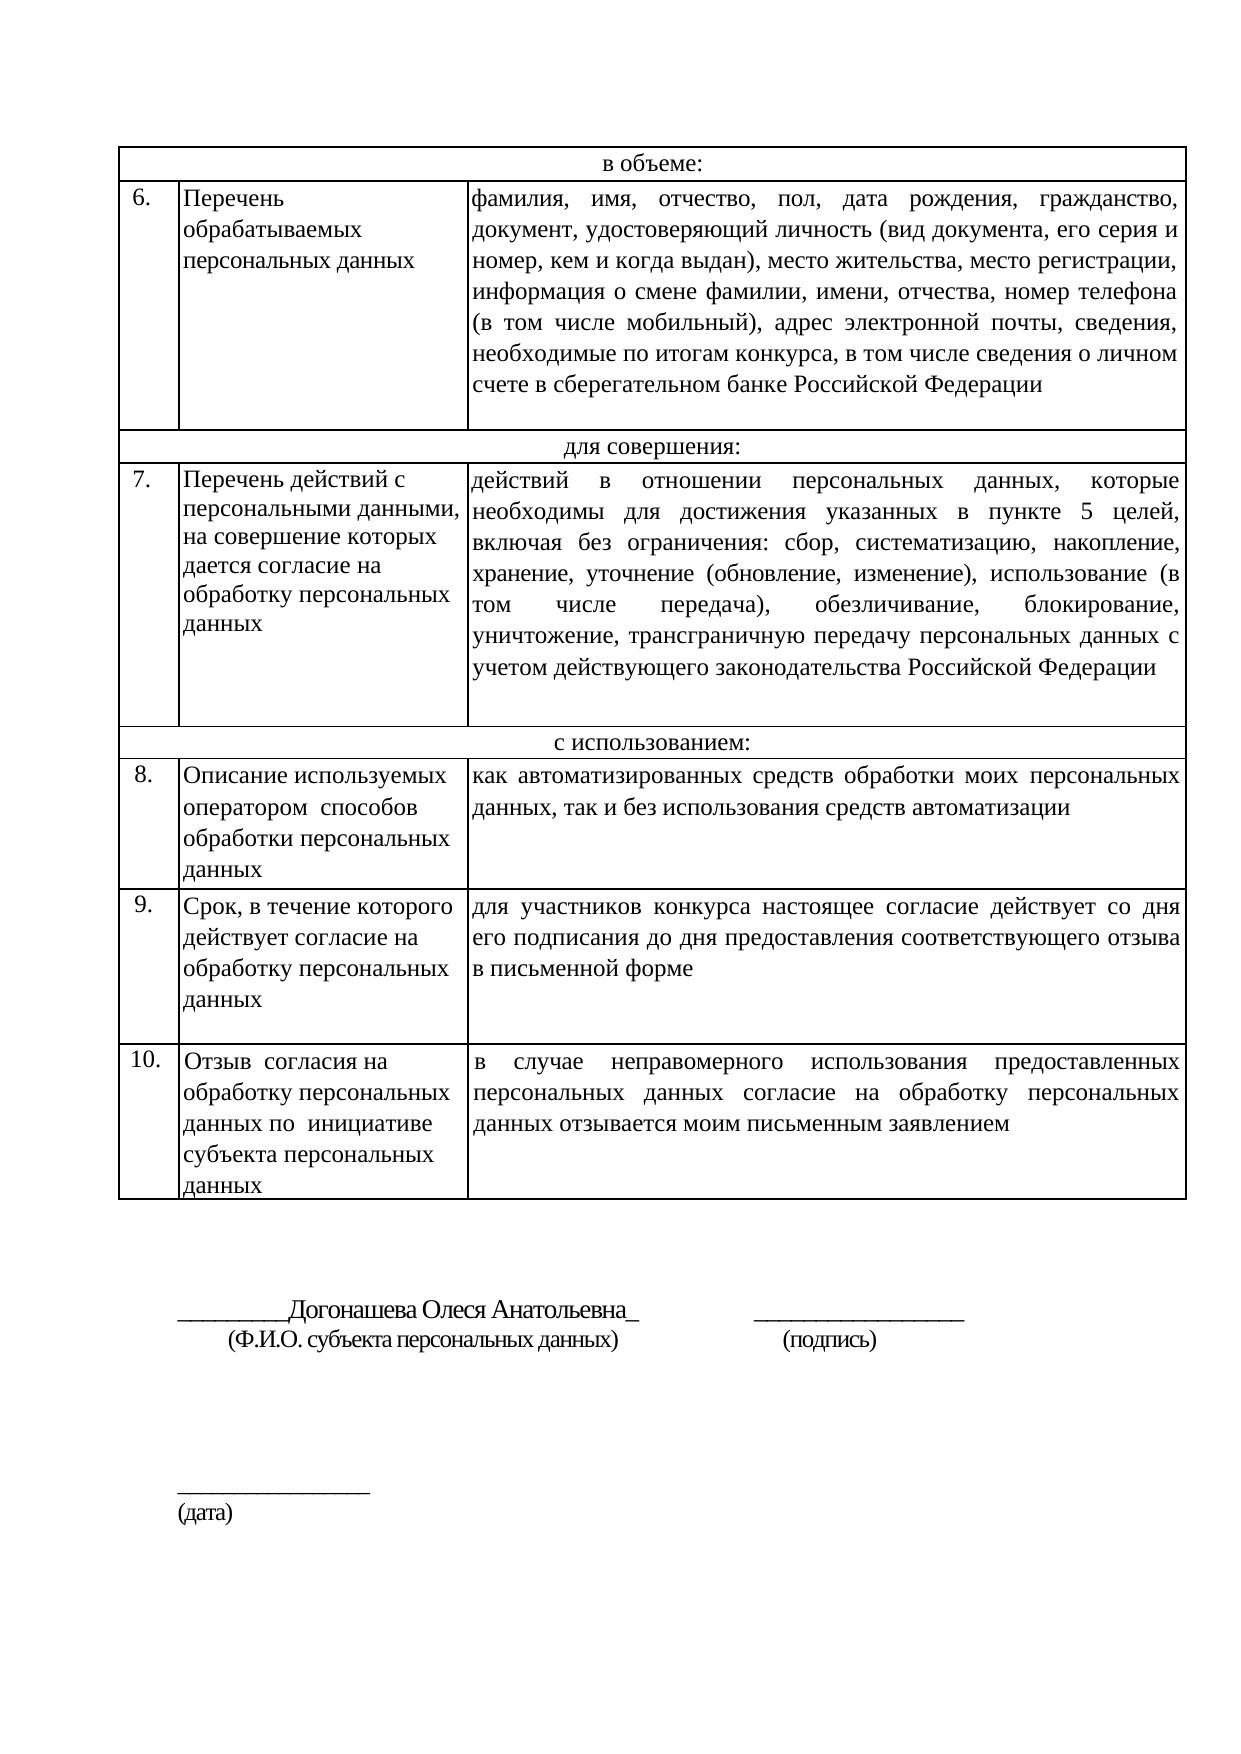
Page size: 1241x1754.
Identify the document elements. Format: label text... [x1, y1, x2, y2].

table_cell в случае неправомерного использования предоставленных персональных данных согласие на обработку персональных данных отзывается моим письменным заявлением [469, 1045, 1185, 1198]
table_cell 10. [120, 1045, 178, 1198]
table_cell 7. [120, 464, 178, 726]
table_cell действий в отношении персональных данных, которые необходимы для достижения указанных в пункте 5 целей, включая без ограничения: сбор, систематизацию, накопление, хранение, уточнение (обновление, изменение), использование (в том числе передача), обезличивание, блокирование, уничтожение, трансграничную передачу персональных данных с учетом действующего законодательства Российской Федерации [469, 464, 1185, 726]
table_cell Описание используемых оператором способов обработки персональных данных [180, 759, 467, 888]
table_cell с использованием: [120, 727, 1185, 758]
table_cell Перечень действий с персональными данными, на совершение которых дается согласие на обработку персональных данных [180, 464, 467, 726]
text _________________ [177, 1468, 1181, 1497]
table_cell для участников конкурса настоящее согласие действует со дня его подписания до дня предоставления соответствующего отзыва в письменной форме [469, 890, 1185, 1043]
table_cell Перечень обрабатываемых персональных данных [180, 182, 467, 429]
table_header в объеме: [120, 148, 1185, 180]
table_cell фамилия, имя, отчество, пол, дата рождения, гражданство, документ, удостоверяющий личность (вид документа, его серия и номер, кем и когда выдан), место жительства, место регистрации, информация о смене фамилии, имени, отчества, номер телефона (в том числе мобильный), адрес электронной почты, сведения, необходимые по итогам конкурса, в том числе сведения о личном счете в сберегательном банке Российской Федерации [469, 182, 1185, 429]
table_cell для совершения: [120, 431, 1185, 462]
table_cell 6. [120, 182, 178, 429]
text _________Догонашева Олеся Анатольевна_ _________________ [177, 1293, 1181, 1324]
table_cell 9. [120, 890, 178, 1043]
table_cell как автоматизированных средств обработки моих персональных данных, так и без использования средств автоматизации [469, 759, 1185, 888]
text (Ф.И.О. субъекта персональных данных) (подпись) [177, 1324, 1181, 1353]
text (дата) [177, 1497, 1181, 1525]
table_cell Срок, в течение которого действует согласие на обработку персональных данных [180, 890, 467, 1043]
table_cell 8. [120, 759, 178, 888]
